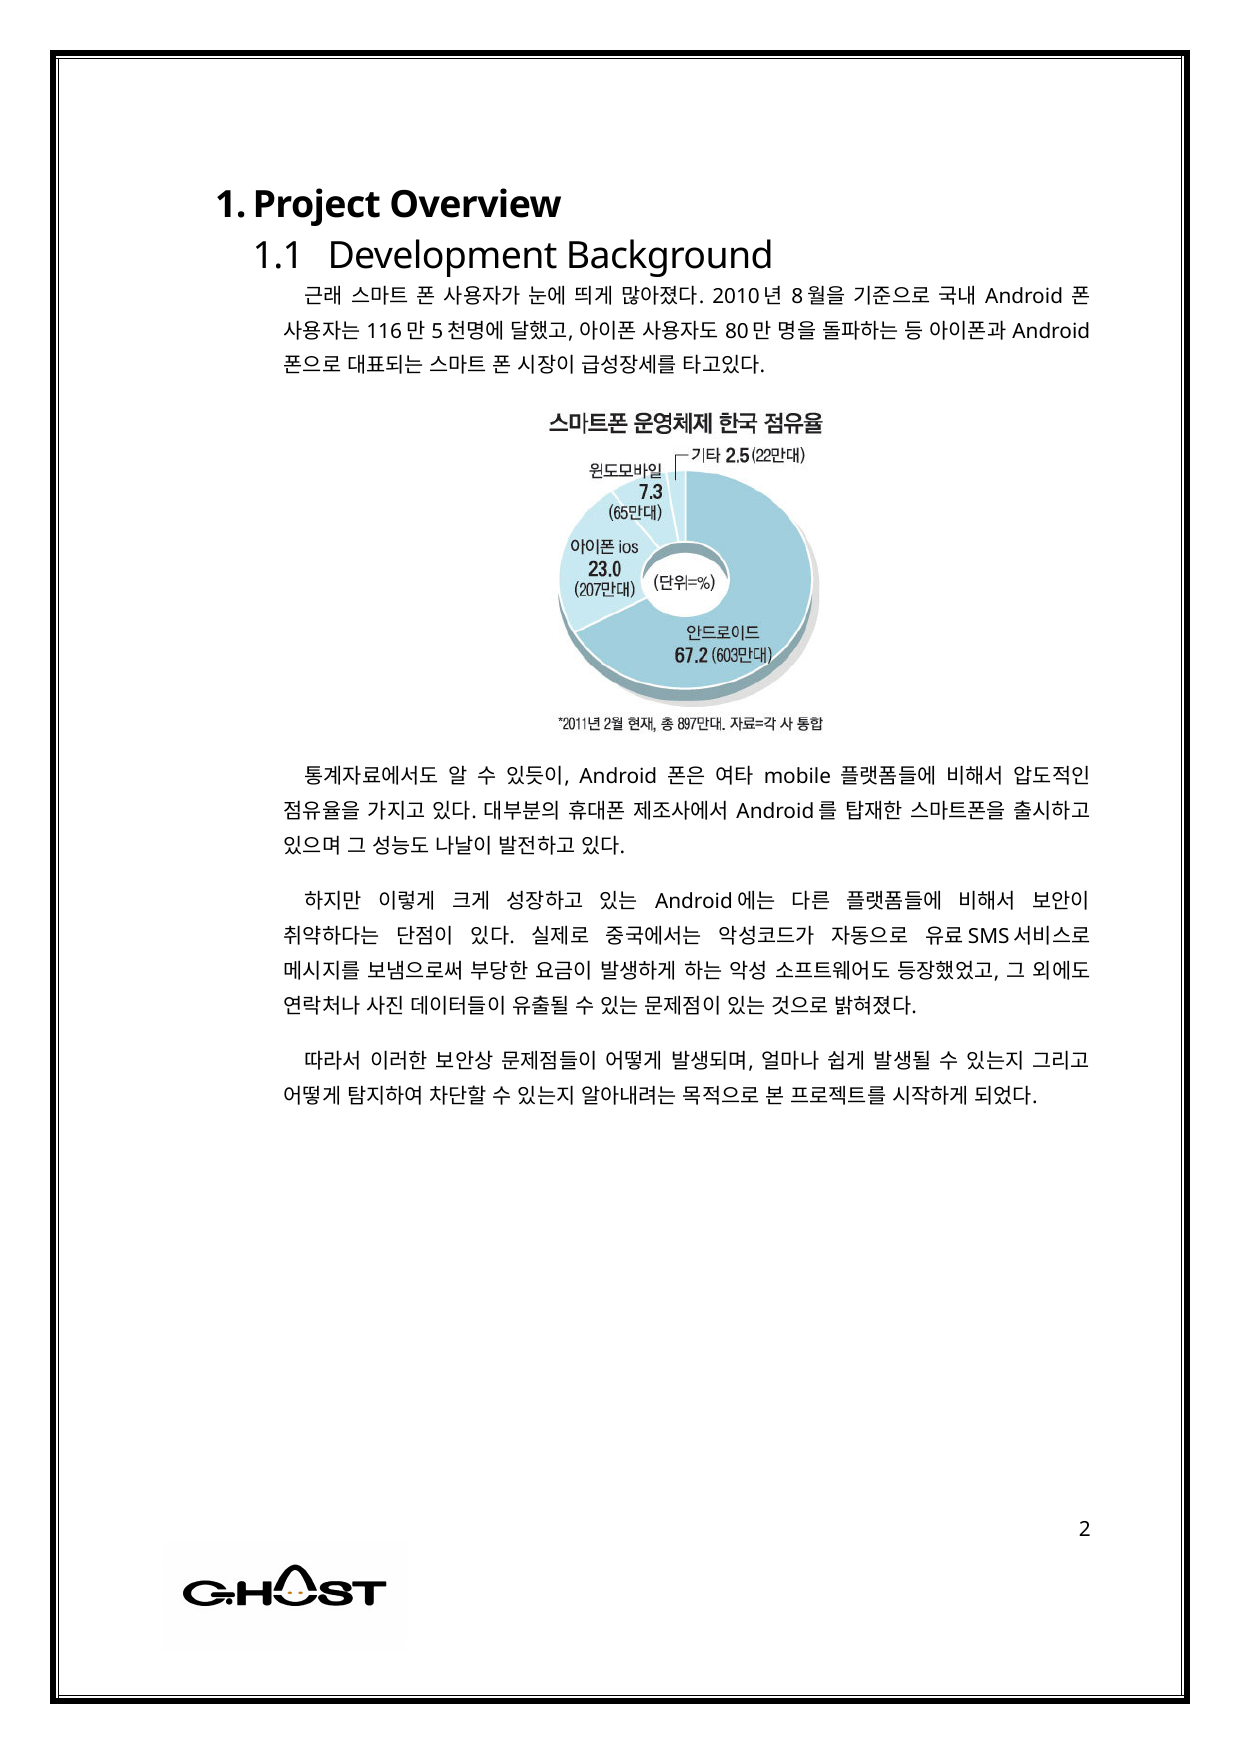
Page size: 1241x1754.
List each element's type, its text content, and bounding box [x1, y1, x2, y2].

picture [534, 404, 840, 735]
list Project Overview [215, 177, 1069, 228]
text 하지만 이렇게 크게 성장하고 있는 Android에는 다른 플랫폼들에 비해서 보안이 취약하다는 단점이 있다. 실제로 중국에서는 악성코드가 자동으로 유료SMS서비스로 메시지를 보냄으로써 부당한 요금이 발생하게 하는 악성 소프트웨어도 등장했었고, 그 외에도 연락처나 사진 데이터들이 유출될 수 있는 문제점이 있는 것으로 밝혀졌다. [283, 885, 1090, 1019]
list 따라서 이러한 보안상 문제점들이 어떻게 발생되며, 얼마나 쉽게 발생될 수 있는지 그리고 어떻게 탐지하여 차단할 수 있는지 알아내려는 목적으로 본 프로젝트를 시작하게 되었다. [283, 1045, 1090, 1110]
list 근래 스마트 폰 사용자가 눈에 띄게 많아졌다. 2010년 8월을 기준으로 국내 Android 폰 사용자는 116만 5천명에 달했고, 아이폰 사용자도 80만 명을 돌파하는 등 아이폰과 Android 폰으로 대표되는 스마트 폰 시장이 급성장세를 타고있다. [283, 279, 1090, 379]
list 통계자료에서도 알 수 있듯이, Android 폰은 여타 mobile 플랫폼들에 비해서 압도적인 점유율을 가지고 있다. 대부분의 휴대폰 제조사에서 Android를 탑재한 스마트폰을 출시하고 있으며 그 성능도 나날이 발전하고 있다. [283, 759, 1090, 859]
list Development Background [252, 228, 1069, 279]
picture [162, 1542, 407, 1651]
